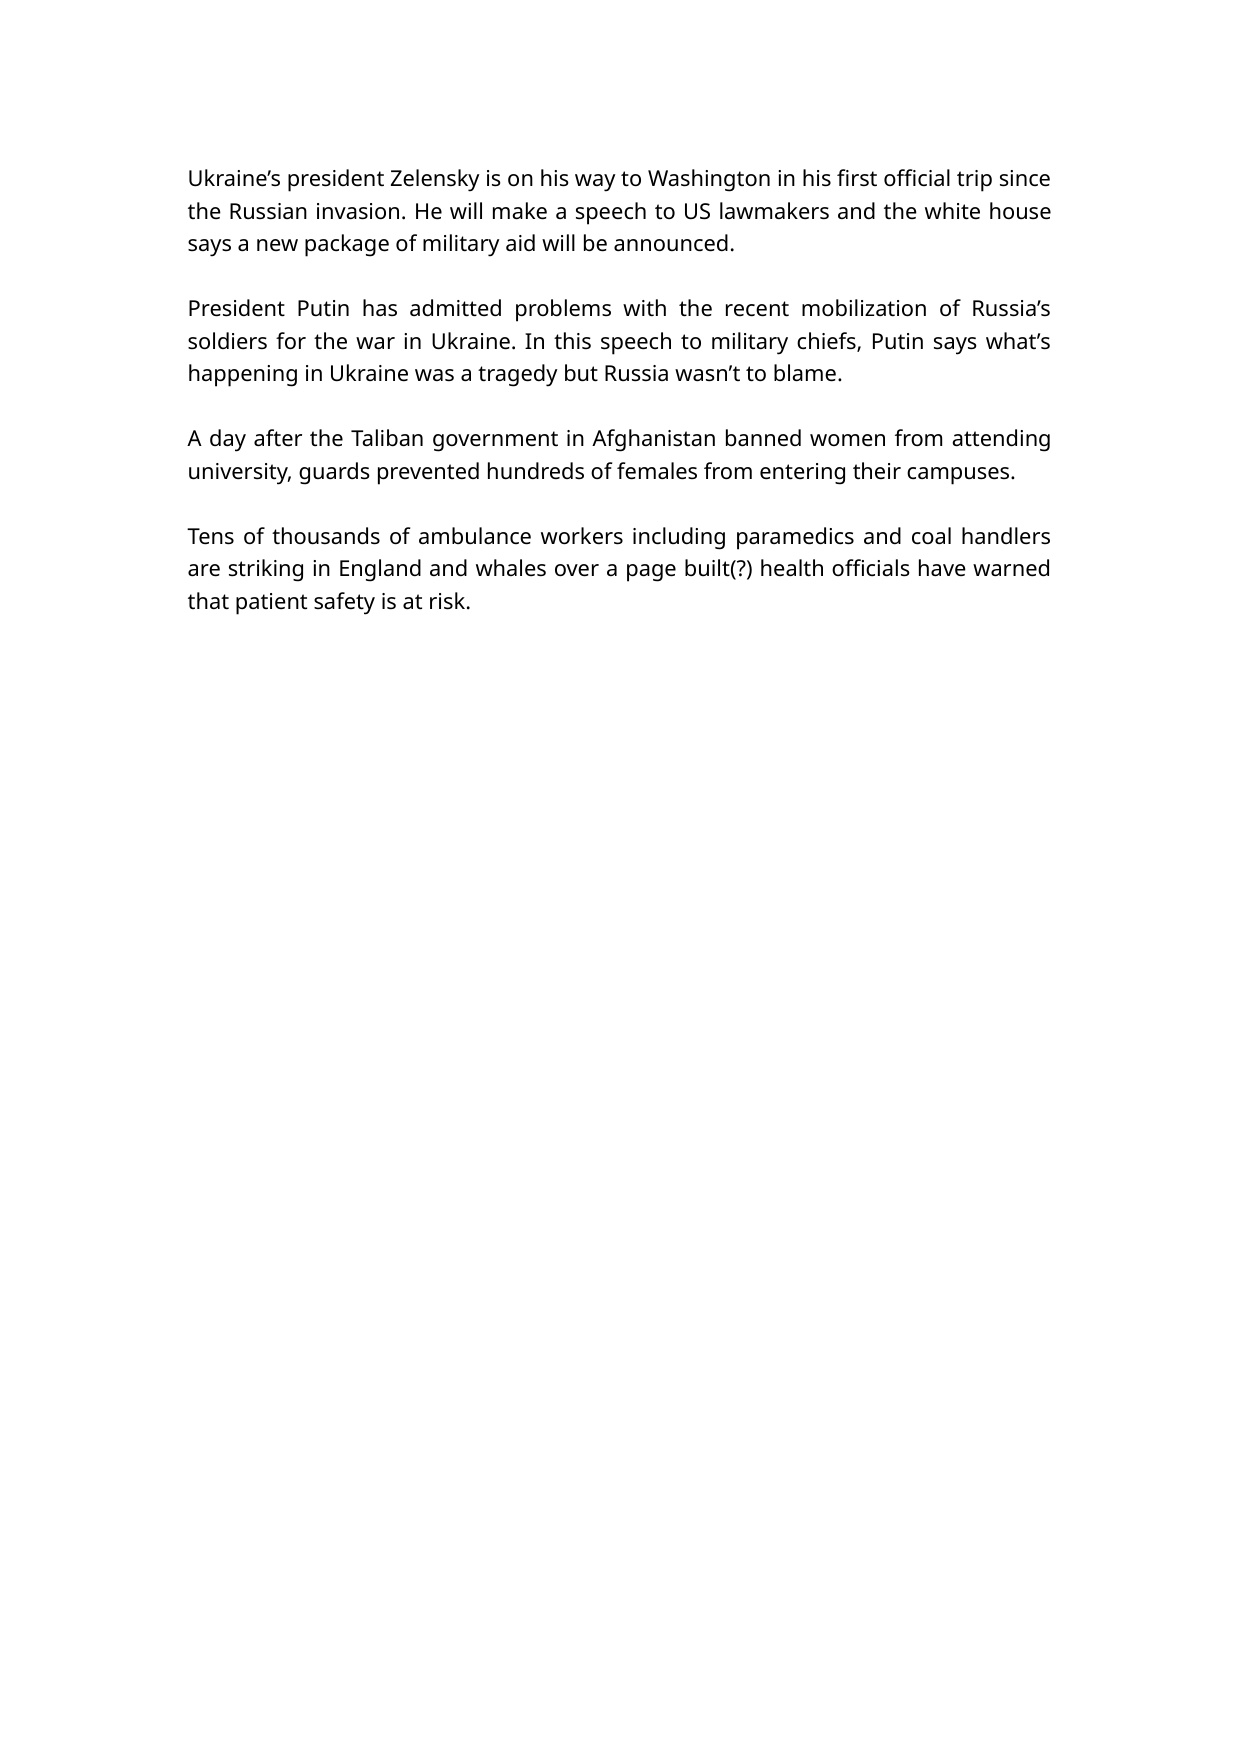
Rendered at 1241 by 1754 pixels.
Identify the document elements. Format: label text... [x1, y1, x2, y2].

text Tens of thousands of ambulance workers including paramedics and coal handlers are striking in England and whales over a page built(?) health officials have warned that patient safety is at risk. [187, 519, 1053, 617]
text President Putin has admitted problems with the recent mobilization of Russia’s soldiers for the war in Ukraine. In this speech to military chiefs, Putin says what’s happening in Ukraine was a tragedy but Russia wasn’t to blame. [187, 292, 1053, 389]
text A day after the Taliban government in Afghanistan banned women from attending university, guards prevented hundreds of females from entering their campuses. [187, 422, 1053, 487]
text Ukraine’s president Zelensky is on his way to Washington in his first official trip since the Russian invasion. He will make a speech to US lawmakers and the white house says a new package of military aid will be announced. [187, 162, 1053, 259]
